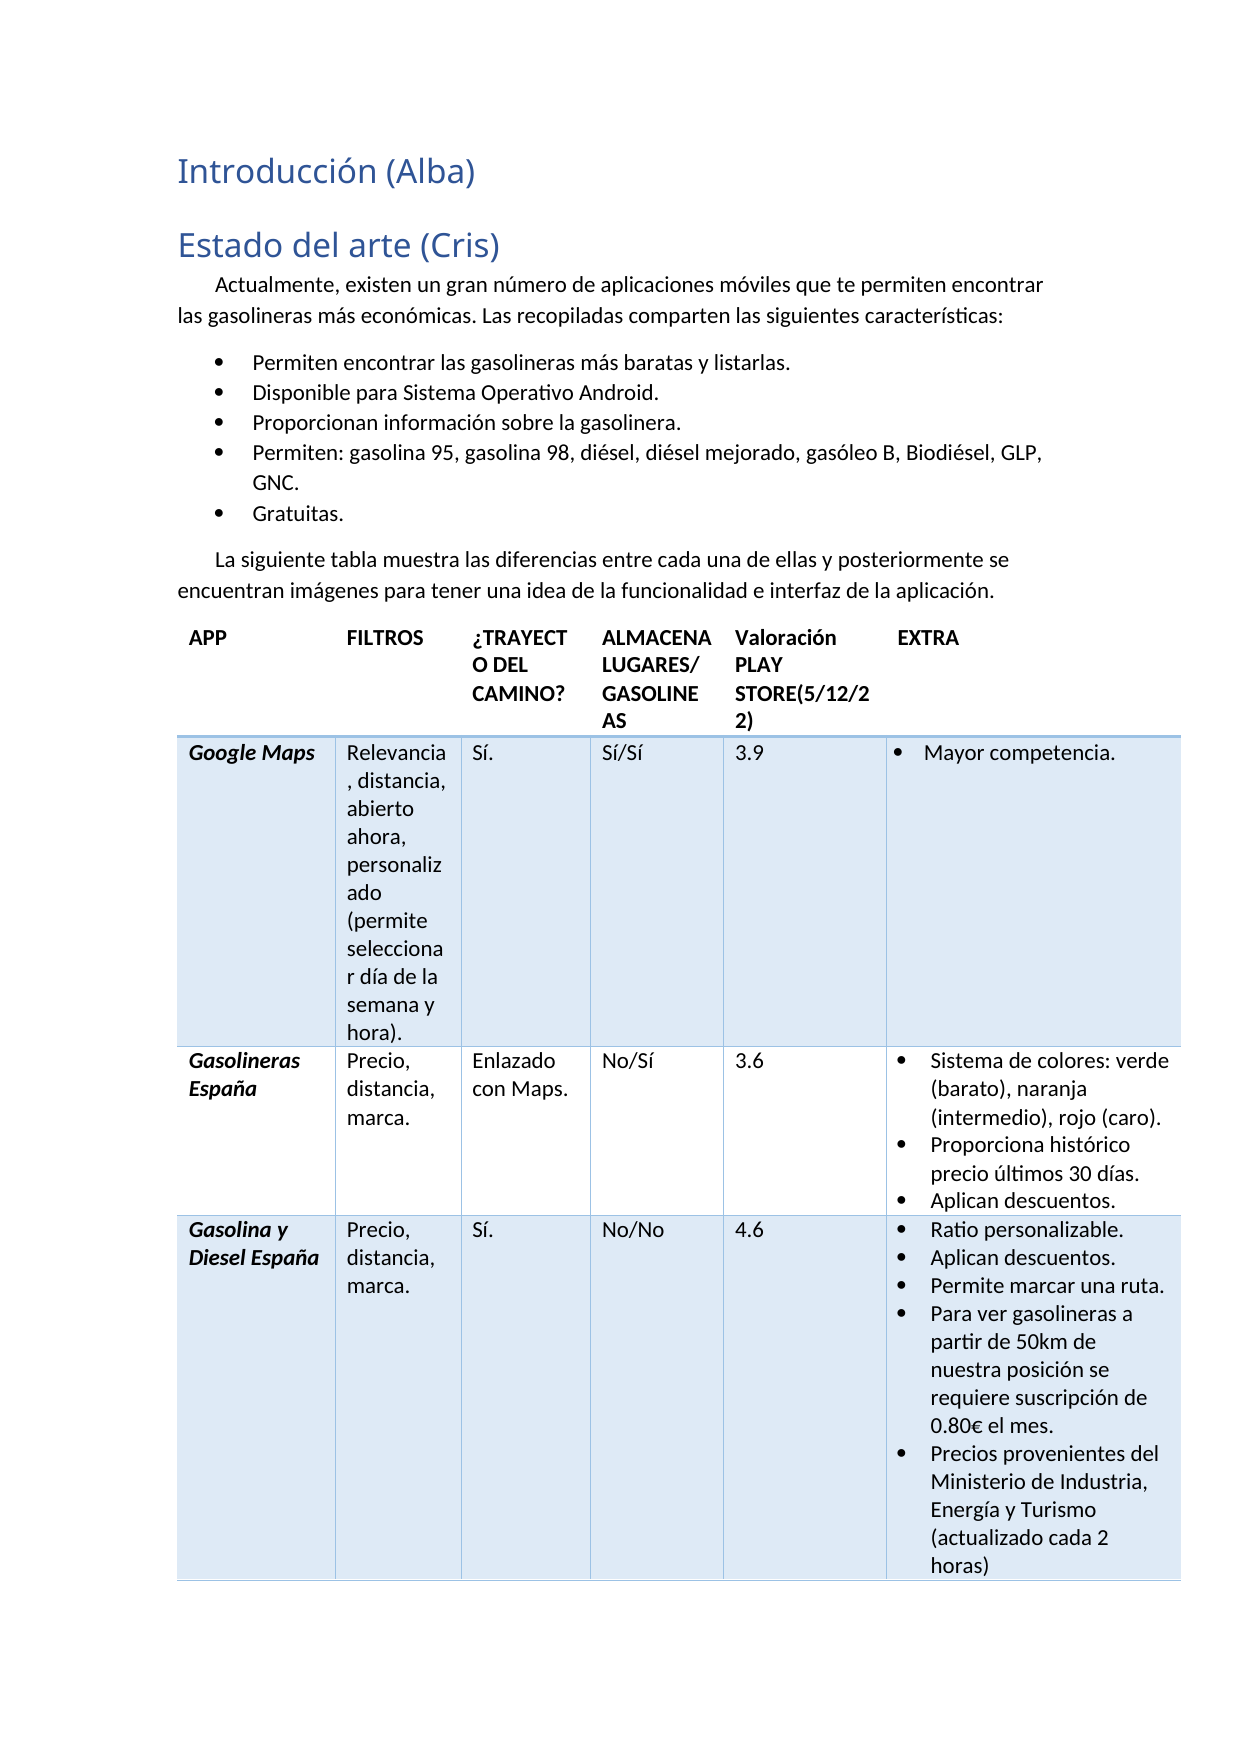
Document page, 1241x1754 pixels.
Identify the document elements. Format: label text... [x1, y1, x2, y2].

table_header Valoración PLAY STORE(5/12/22) [724, 623, 886, 735]
table_header ALMACENA LUGARES/GASOLINEAS [591, 623, 723, 735]
table_cell Sí. [462, 738, 590, 1046]
text Actualmente, existen un gran número de aplicaciones móviles que te permiten encontrar las gasolineras más económicas. Las recopiladas comparten las siguientes características: [177, 271, 1063, 329]
table_cell Ratio personalizable. Aplican descuentos. Permite marcar una ruta. Para ver gasolineras a partir de 50km de nuestra posición se requiere suscripción de 0.80€ el mes. Precios provenientes del Ministerio de Industria, Energía y Turismo (actualizado cada 2 horas) [887, 1216, 1181, 1579]
table_cell 4.6 [724, 1216, 886, 1579]
table_cell Gasolina y Diesel España [177, 1216, 335, 1579]
table_header FILTROS [335, 623, 461, 735]
table_cell Sí/Sí [591, 738, 723, 1046]
table_cell Sí. [462, 1216, 590, 1579]
table_header EXTRA [886, 623, 1181, 735]
subtitle Introducción (Alba) [177, 148, 1063, 193]
table_cell Sistema de colores: verde (barato), naranja (intermedio), rojo (caro). Proporciona histórico precio últimos 30 días. Aplican descuentos. [887, 1047, 1181, 1215]
table_cell Precio, distancia, marca. [336, 1047, 461, 1215]
table_cell Mayor competencia. [887, 738, 1181, 1046]
table_header APP [177, 623, 335, 735]
table_cell Google Maps [177, 738, 335, 1046]
subtitle Estado del arte (Cris) [177, 222, 1063, 267]
table_cell No/No [591, 1216, 723, 1579]
list Permiten encontrar las gasolineras más baratas y listarlas. [215, 348, 1063, 376]
table_cell Precio, distancia, marca. [336, 1216, 461, 1579]
table_cell No/Sí [591, 1047, 723, 1215]
list Gratuitas. [215, 499, 1063, 527]
text La siguiente tabla muestra las diferencias entre cada una de ellas y posteriormente se encuentran imágenes para tener una idea de la funcionalidad e interfaz de la aplicación. [177, 546, 1063, 604]
table_cell 3.9 [724, 738, 886, 1046]
list Disponible para Sistema Operativo Android. [215, 378, 1063, 406]
table_cell Enlazado con Maps. [462, 1047, 590, 1215]
list Permiten: gasolina 95, gasolina 98, diésel, diésel mejorado, gasóleo B, Biodiésel, GLP, GNC. [215, 438, 1063, 496]
table_cell Relevancia, distancia, abierto ahora, personalizado (permite seleccionar día de la semana y hora). [336, 738, 461, 1046]
table_cell 3.6 [724, 1047, 886, 1215]
table_header ¿TRAYECTO DEL CAMINO? [461, 623, 591, 735]
table_cell Gasolineras España [177, 1047, 335, 1215]
list Proporcionan información sobre la gasolinera. [215, 408, 1063, 436]
